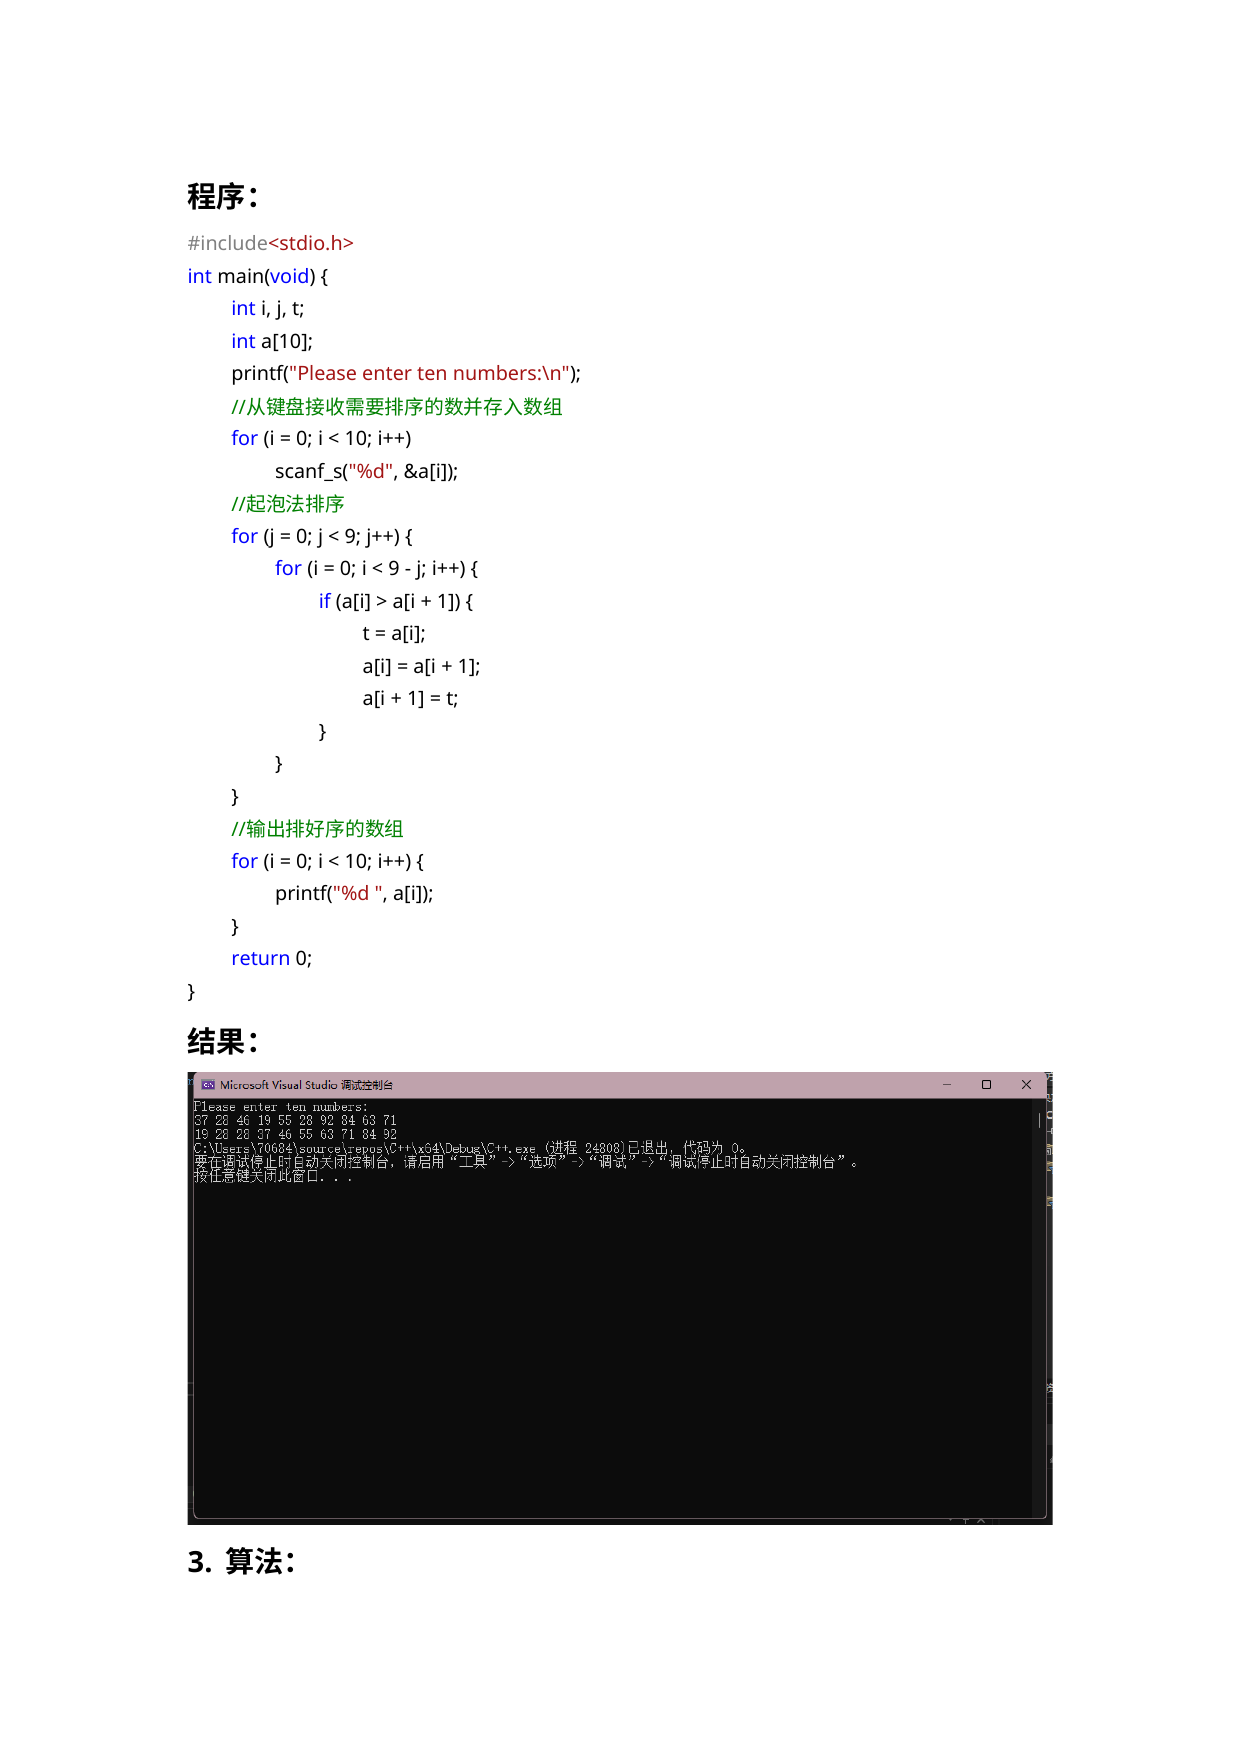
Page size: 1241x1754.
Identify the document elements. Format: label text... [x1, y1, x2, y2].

text for (j = 0; j < 9; j++) { [187, 519, 1053, 552]
text //起泡法排序 [187, 487, 1053, 519]
text a[i] = a[i + 1]; [187, 649, 1053, 682]
text } [187, 714, 1053, 747]
text int a[10]; [187, 324, 1053, 357]
text if (a[i] > a[i + 1]) { [187, 584, 1053, 617]
text printf("%d ", a[i]); [187, 877, 1053, 909]
text //从键盘接收需要排序的数并存入数组 [187, 389, 1053, 422]
text a[i + 1] = t; [187, 682, 1053, 714]
text #include<stdio.h> [187, 227, 1053, 259]
text } [187, 909, 1053, 942]
text int i, j, t; [187, 292, 1053, 324]
text for (i = 0; i < 10; i++) [187, 422, 1053, 454]
text int main(void) { [187, 259, 1053, 292]
text } [187, 974, 1053, 1007]
text for (i = 0; i < 9 - j; i++) { [187, 552, 1053, 584]
list 算法： [187, 1527, 1053, 1592]
text for (i = 0; i < 10; i++) { [187, 844, 1053, 877]
text } [187, 747, 1053, 779]
text return 0; [187, 942, 1053, 974]
text } [187, 779, 1053, 812]
text scanf_s("%d", &a[i]); [187, 454, 1053, 487]
text 结果： [187, 1007, 1053, 1072]
text //输出排好序的数组 [187, 812, 1053, 844]
picture [187, 1072, 1053, 1525]
text t = a[i]; [187, 617, 1053, 649]
text 程序： [187, 162, 1053, 227]
text printf("Please enter ten numbers:\n"); [187, 357, 1053, 389]
